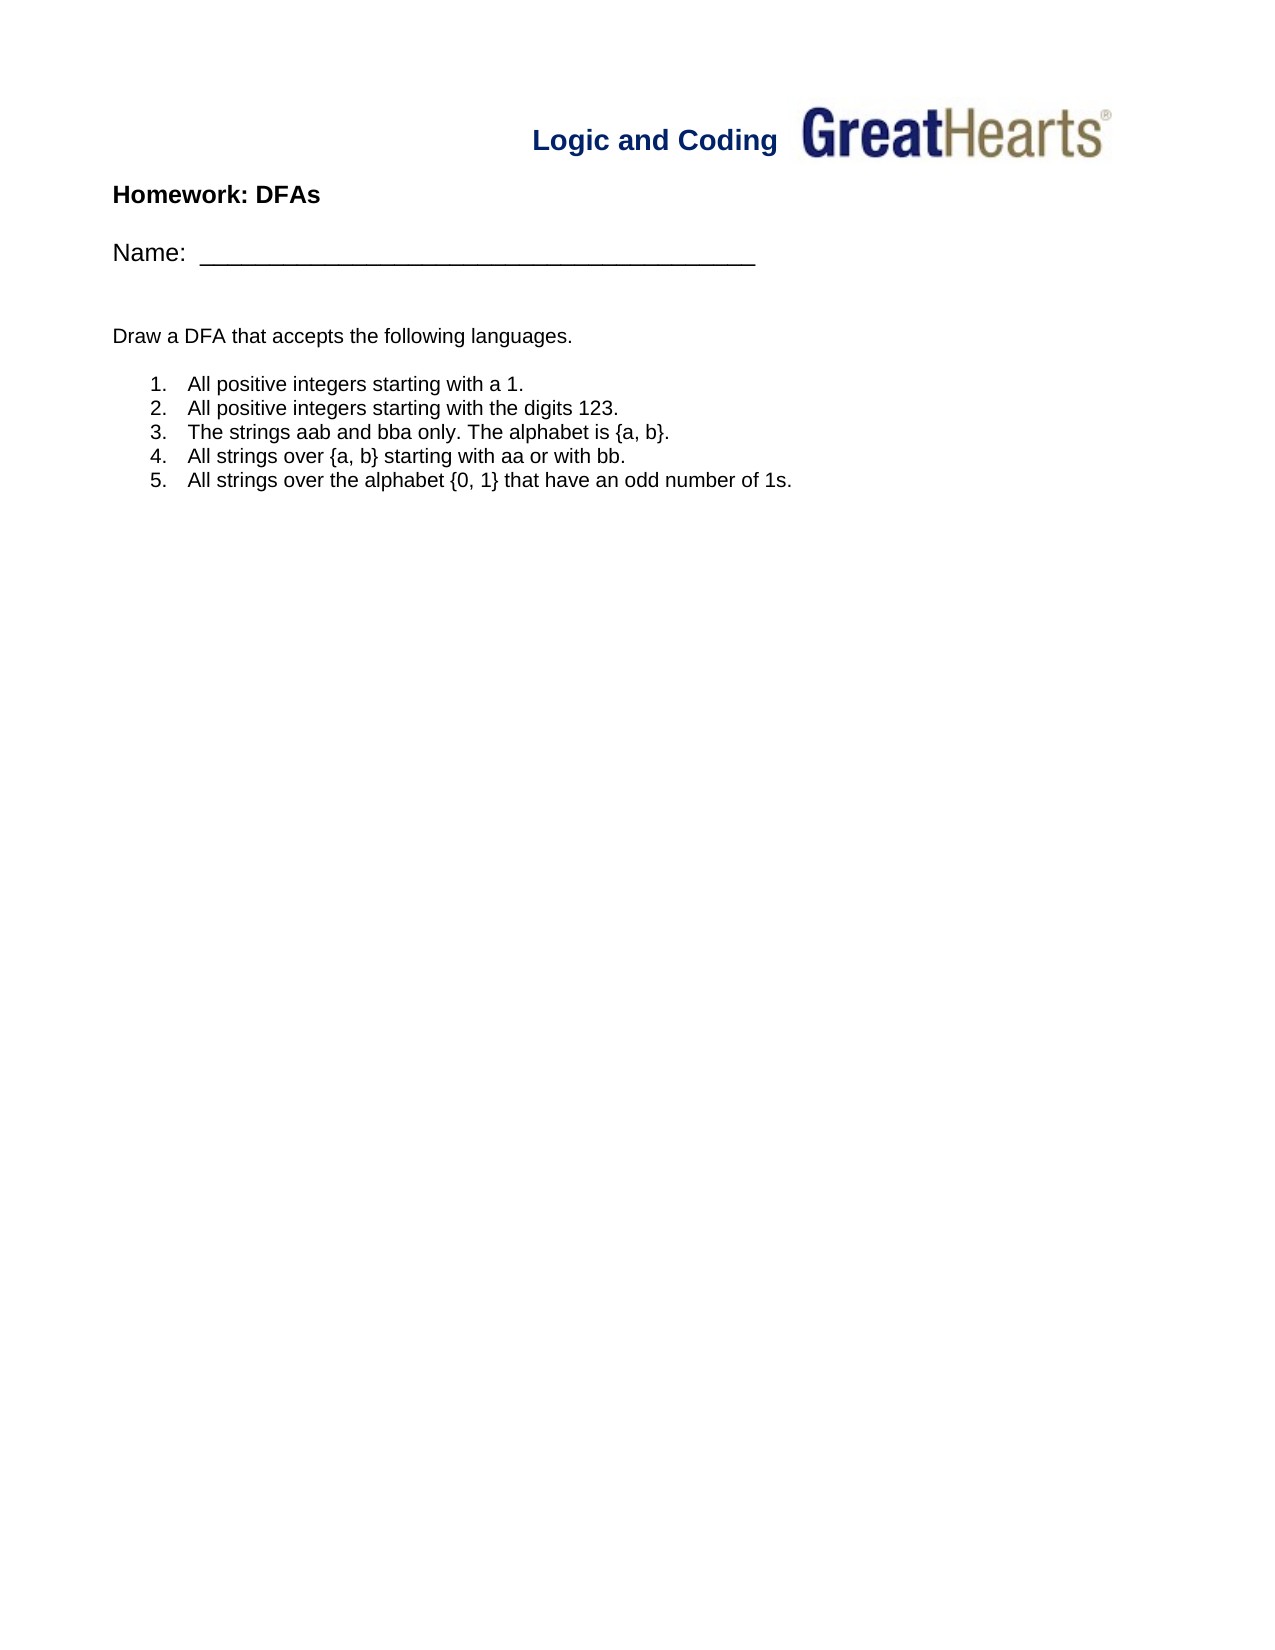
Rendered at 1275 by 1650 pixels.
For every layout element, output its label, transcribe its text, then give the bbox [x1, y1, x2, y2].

picture [786, 97, 1122, 162]
list The strings aab and bba only. The alphabet is {a, b}. [150, 420, 1125, 444]
text Homework: DFAs [112, 180, 1125, 209]
list All positive integers starting with a 1. [150, 372, 1125, 396]
text Name: ________________________________________ [112, 238, 1125, 267]
text Draw a DFA that accepts the following languages. [112, 324, 1125, 348]
list All strings over the alphabet {0, 1} that have an odd number of 1s. [150, 468, 1125, 492]
list All positive integers starting with the digits 123. [150, 396, 1125, 420]
list All strings over {a, b} starting with aa or with bb. [150, 444, 1125, 468]
